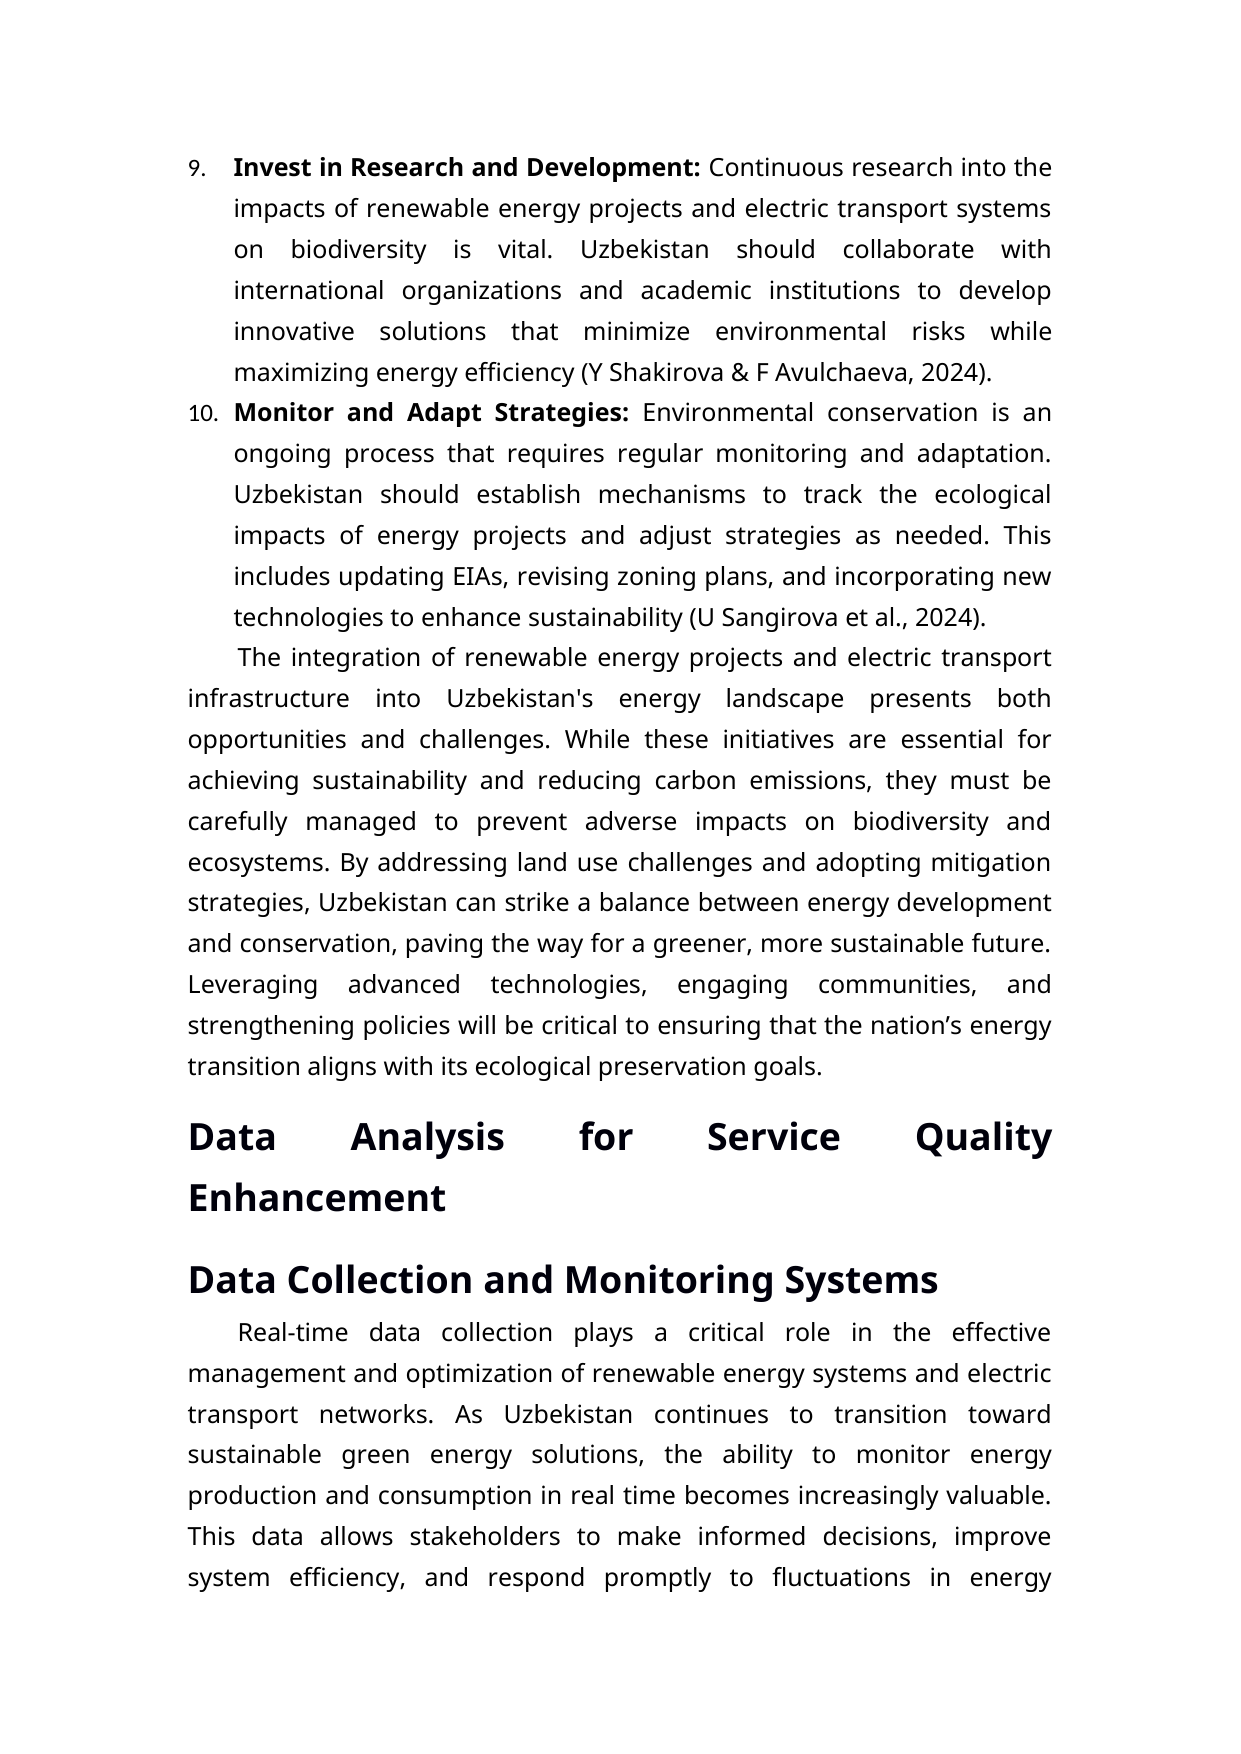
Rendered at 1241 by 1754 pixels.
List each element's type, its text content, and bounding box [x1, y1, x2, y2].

subtitle Data Analysis for Service Quality Enhancement [187, 1110, 1053, 1222]
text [187, 1314, 1053, 1594]
subtitle Data Collection and Monitoring Systems [187, 1253, 1053, 1304]
list Invest in Research and Development: Continuous research into the impacts of renewable energy projects and electric transport systems on biodiversity is vital. Uzbekistan should collaborate with international organizations and academic institutions to develop innovative solutions that minimize environmental risks while maximizing energy efficiency (Y Shakirova & F Avulchaeva, 2024). [187, 150, 1053, 388]
list Monitor and Adapt Strategies: Environmental conservation is an ongoing process that requires regular monitoring and adaptation. Uzbekistan should establish mechanisms to track the ecological impacts of energy projects and adjust strategies as needed. This includes updating EIAs, revising zoning plans, and incorporating new technologies to enhance sustainability (U Sangirova et al., 2024). [187, 395, 1053, 633]
text The integration of renewable energy projects and electric transport infrastructure into Uzbekistan's energy landscape presents both opportunities and challenges. While these initiatives are essential for achieving sustainability and reducing carbon emissions, they must be carefully managed to prevent adverse impacts on biodiversity and ecosystems. By addressing land use challenges and adopting mitigation strategies, Uzbekistan can strike a balance between energy development and conservation, paving the way for a greener, more sustainable future. Leveraging advanced technologies, engaging communities, and strengthening policies will be critical to ensuring that the nation’s energy transition aligns with its ecological preservation goals. [187, 640, 1053, 1082]
